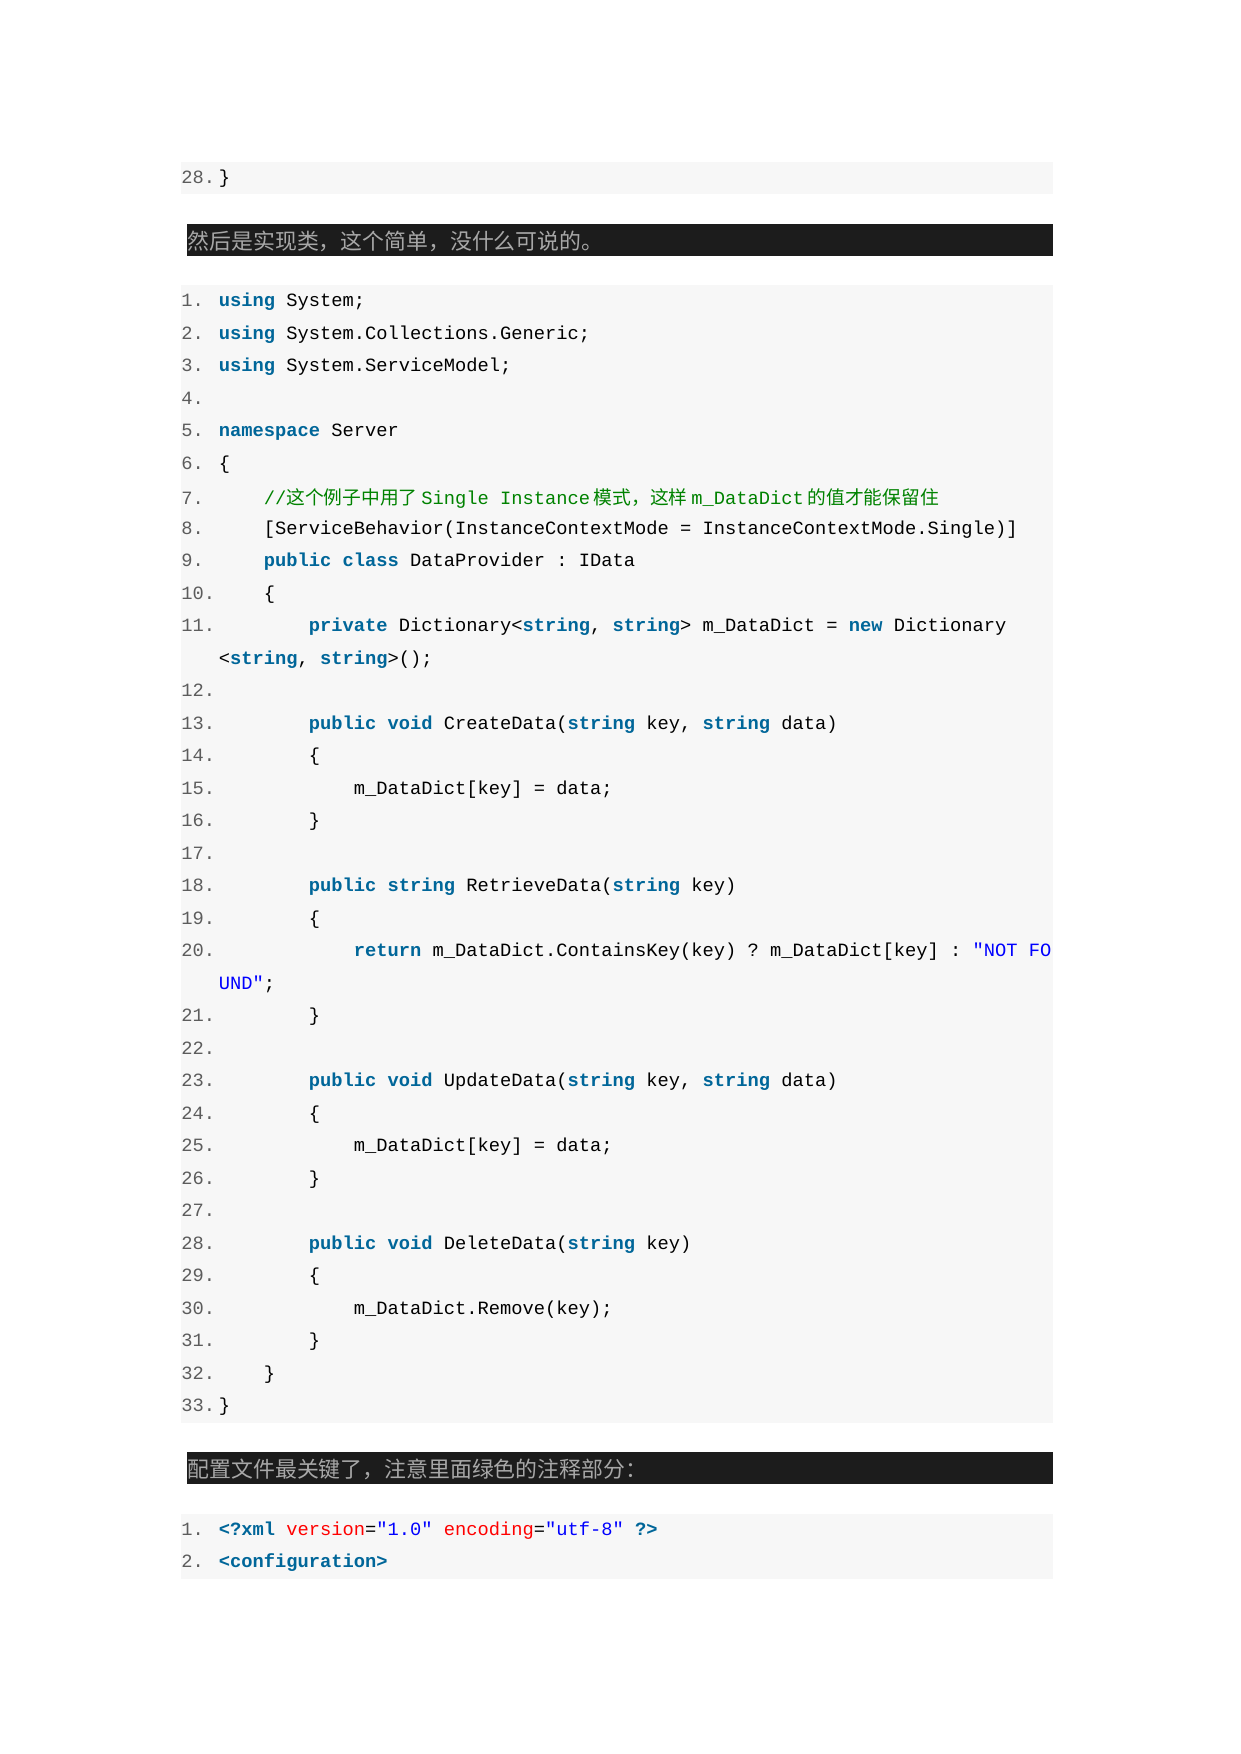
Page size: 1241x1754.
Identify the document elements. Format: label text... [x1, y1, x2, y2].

list //这个例子中用了Single Instance模式，这样m_DataDict的值才能保留住 [181, 480, 1053, 513]
list { [181, 1098, 1053, 1130]
list <?xml version="1.0" encoding="utf-8" ?> [181, 1514, 1053, 1546]
list } [181, 162, 1053, 194]
list { [181, 740, 1053, 773]
list [ServiceBehavior(InstanceContextMode = InstanceContextMode.Single)] [181, 513, 1053, 545]
list return m_DataDict.ContainsKey(key) ? m_DataDict[key] : "NOT FOUND"; [181, 935, 1053, 1000]
list using System.ServiceModel; [181, 350, 1053, 383]
list public class DataProvider : IData [181, 545, 1053, 578]
list using System; [181, 285, 1053, 318]
list } [181, 1358, 1053, 1390]
list public void CreateData(string key, string data) [181, 708, 1053, 740]
list m_DataDict[key] = data; [181, 1130, 1053, 1163]
list } [181, 1390, 1053, 1423]
list } [181, 1000, 1053, 1033]
list { [181, 448, 1053, 480]
list namespace Server [181, 415, 1053, 448]
list public string RetrieveData(string key) [181, 870, 1053, 903]
list } [181, 805, 1053, 838]
list } [181, 1325, 1053, 1358]
list public void UpdateData(string key, string data) [181, 1065, 1053, 1098]
list <configuration> [181, 1546, 1053, 1579]
list m_DataDict[key] = data; [181, 773, 1053, 805]
list } [181, 1163, 1053, 1195]
list using System.Collections.Generic; [181, 318, 1053, 350]
text 然后是实现类，这个简单，没什么可说的。 [187, 224, 1053, 256]
list { [181, 578, 1053, 610]
list { [181, 1260, 1053, 1293]
list { [181, 903, 1053, 935]
text 配置文件最关键了，注意里面绿色的注释部分： [187, 1452, 1053, 1484]
list public void DeleteData(string key) [181, 1228, 1053, 1260]
list m_DataDict.Remove(key); [181, 1293, 1053, 1325]
list private Dictionary<string, string> m_DataDict = new Dictionary<string, string>(); [181, 610, 1053, 675]
